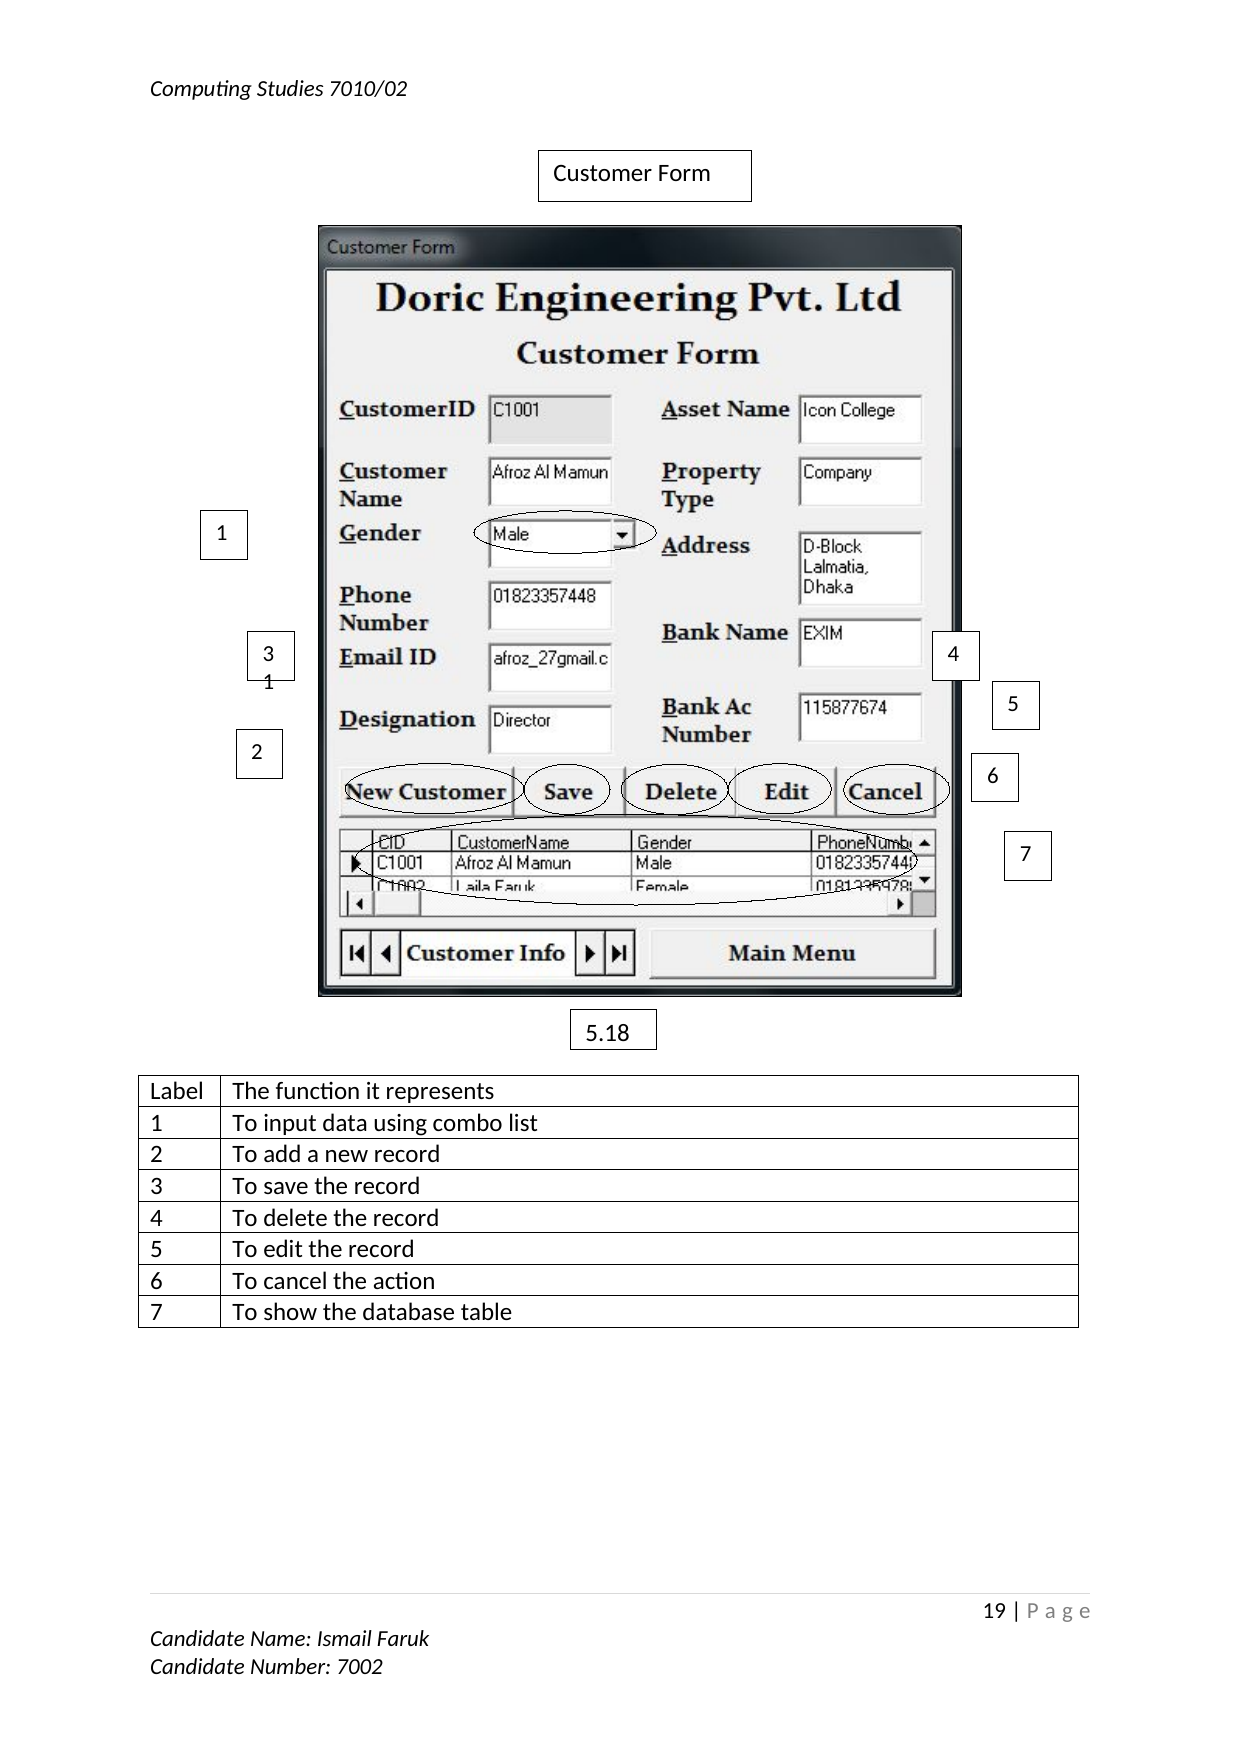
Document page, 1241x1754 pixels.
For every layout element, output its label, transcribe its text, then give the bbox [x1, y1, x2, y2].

table_cell To save the record [221, 1170, 1078, 1201]
table_cell 4 [139, 1202, 220, 1232]
table_cell 7 [139, 1296, 220, 1327]
table_cell To delete the record [221, 1202, 1078, 1232]
table_cell 5 [139, 1233, 220, 1264]
table_header The function it represents [221, 1076, 1078, 1106]
table_cell To add a new record [221, 1139, 1078, 1169]
table_cell 6 [139, 1265, 220, 1295]
table_cell 1 [139, 1107, 220, 1138]
table_cell To edit the record [221, 1233, 1078, 1264]
table_cell To input data using combo list [221, 1107, 1078, 1138]
table_cell To cancel the action [221, 1265, 1078, 1295]
table_cell 3 [139, 1170, 220, 1201]
table_cell 2 [139, 1139, 220, 1169]
table_cell To show the database table [221, 1296, 1078, 1327]
picture [319, 226, 961, 996]
table_header Label [139, 1076, 220, 1106]
